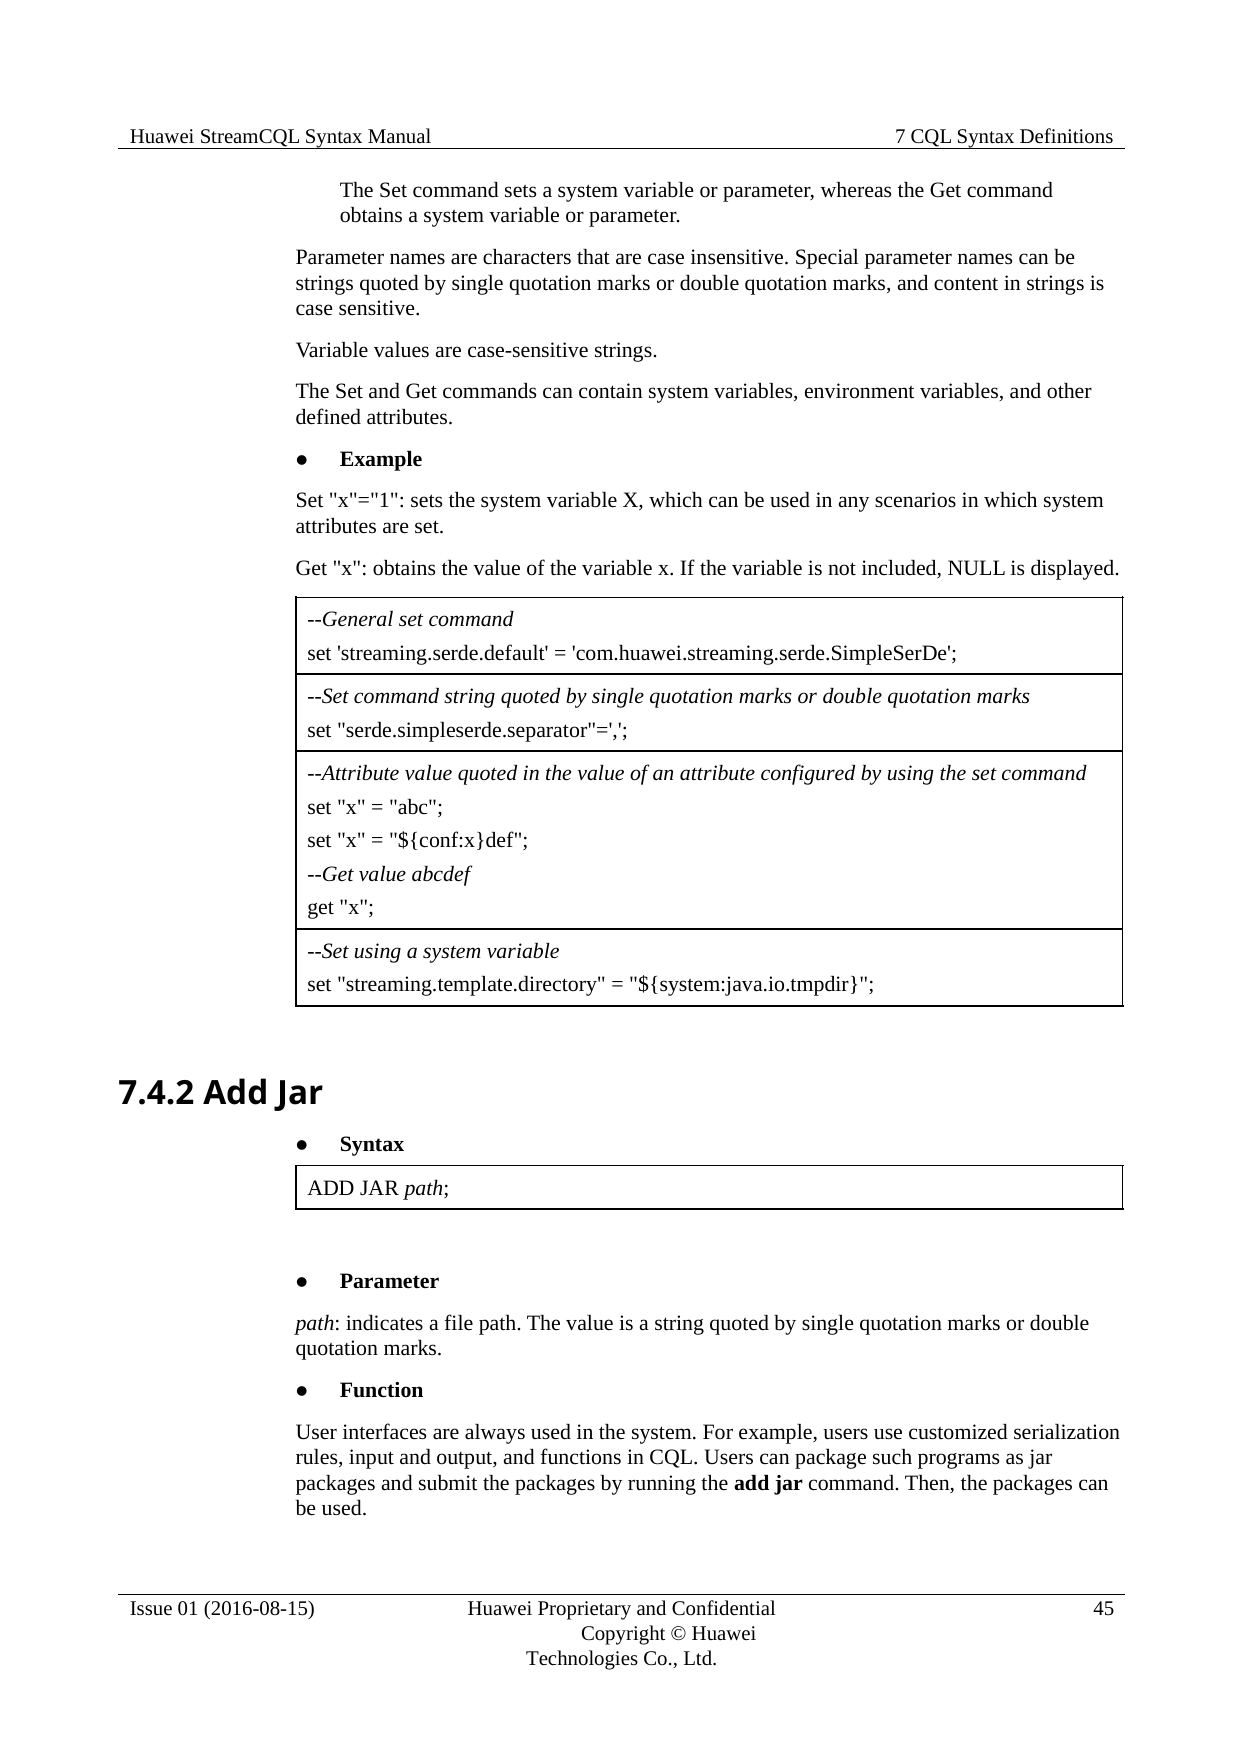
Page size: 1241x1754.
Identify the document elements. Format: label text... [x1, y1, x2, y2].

table_header ADD JAR path; [297, 1166, 1122, 1208]
list Function [295, 1377, 1122, 1402]
table_cell --Set using a system variable set "streaming.template.directory" = "${system:java.io.tmpdir}"; [297, 930, 1122, 1005]
list Syntax [295, 1131, 1122, 1156]
text Parameter names are characters that are case insensitive. Special parameter names can be strings quoted by single quotation marks or double quotation marks, and content in strings is case sensitive. [295, 244, 1122, 320]
text Get "x": obtains the value of the variable x. If the variable is not included, NULL is displayed. [295, 554, 1122, 580]
text The Set and Get commands can contain system variables, environment variables, and other defined attributes. [295, 378, 1122, 429]
text path: indicates a file path. The value is a string quoted by single quotation marks or double quotation marks. [295, 1310, 1122, 1361]
list Example [295, 446, 1122, 471]
list The Set command sets a system variable or parameter, whereas the Get command obtains a system variable or parameter. [339, 177, 1122, 228]
text Variable values are case-sensitive strings. [295, 337, 1122, 362]
subtitle Add Jar [118, 1069, 1122, 1114]
text Set "x"="1": sets the system variable X, which can be used in any scenarios in which system attributes are set. [295, 487, 1122, 538]
table_header --General set command set 'streaming.serde.default' = 'com.huawei.streaming.serde.SimpleSerDe'; [297, 598, 1122, 673]
table_cell --Attribute value quoted in the value of an attribute configured by using the set command set "x" = "abc"; set "x" = "${conf:x}def"; --Get value abcdef get "x"; [297, 752, 1122, 928]
text User interfaces are always used in the system. For example, users use customized serialization rules, input and output, and functions in CQL. Users can package such programs as jar packages and submit the packages by running the add jar command. Then, the packages can be used. [295, 1419, 1122, 1520]
list Parameter [295, 1268, 1122, 1293]
table_cell --Set command string quoted by single quotation marks or double quotation marks set "serde.simpleserde.separator"=','; [297, 675, 1122, 750]
